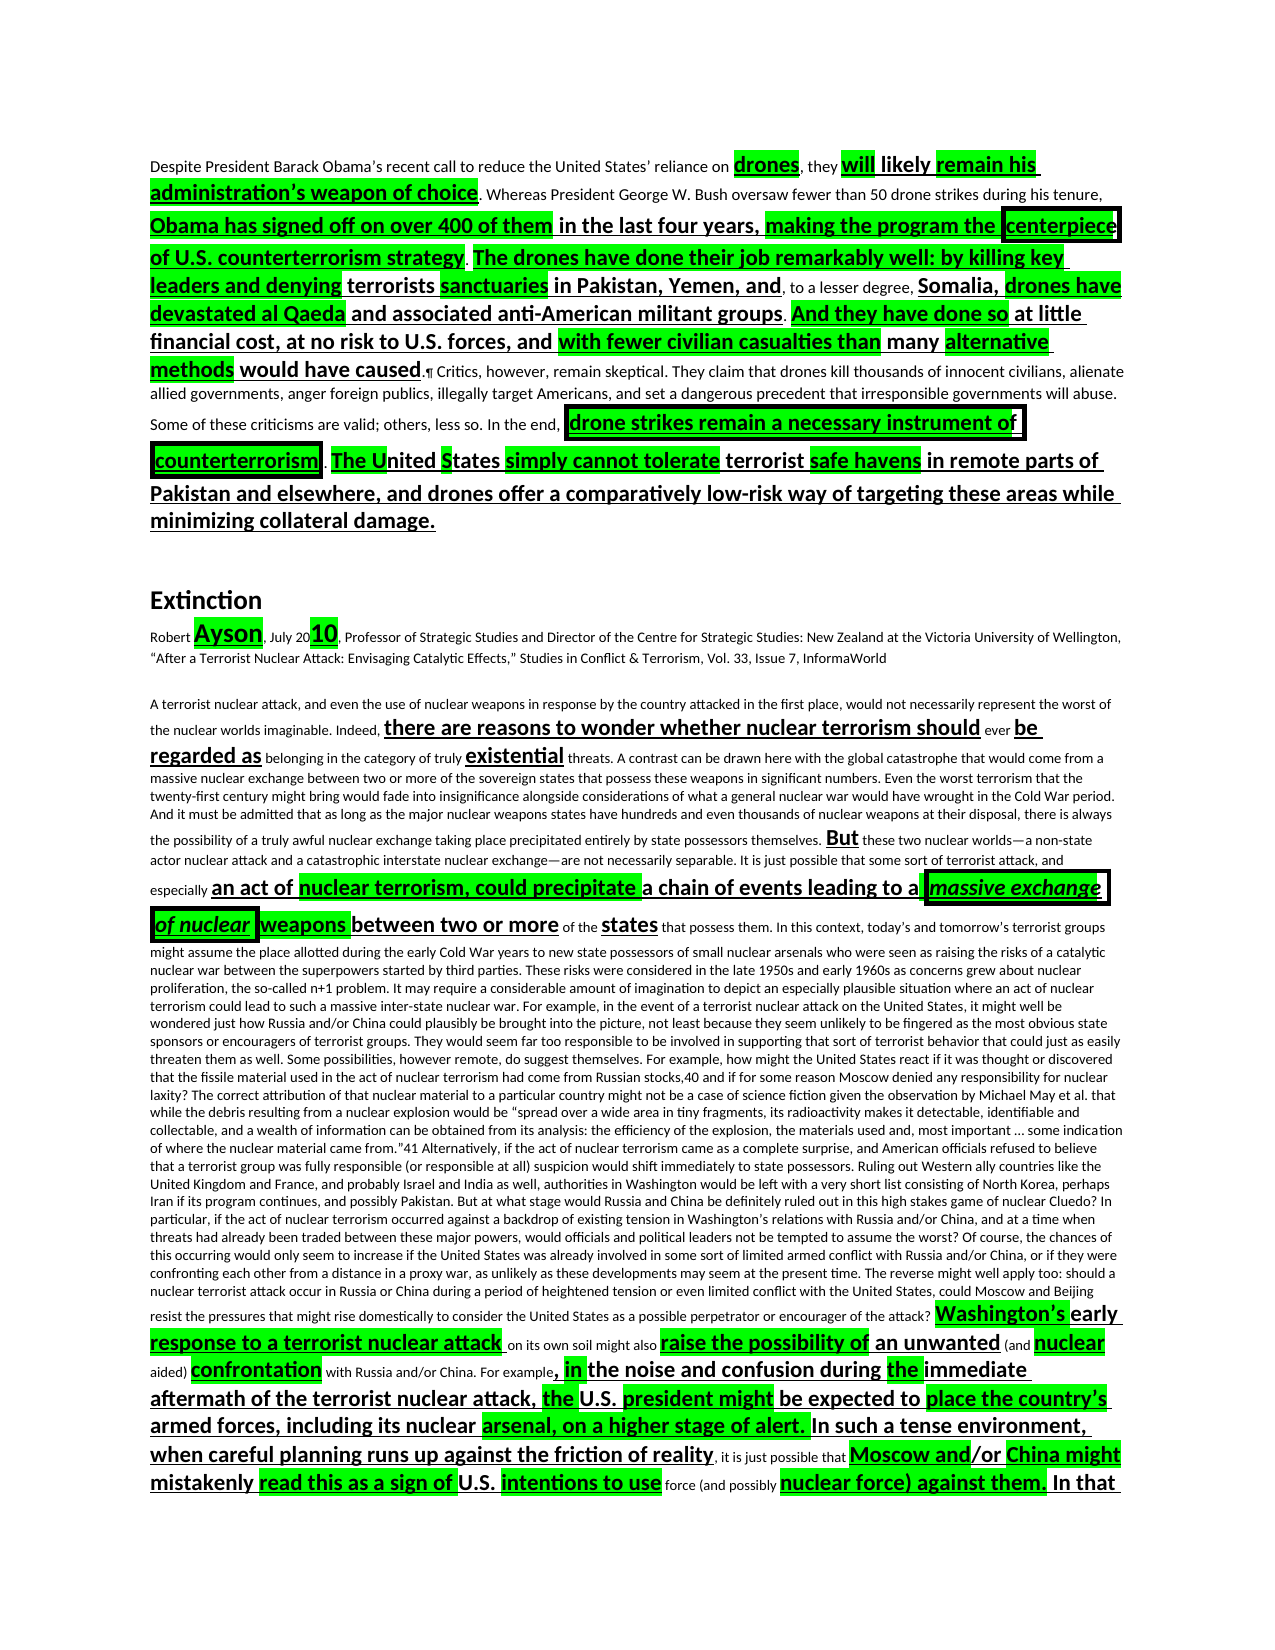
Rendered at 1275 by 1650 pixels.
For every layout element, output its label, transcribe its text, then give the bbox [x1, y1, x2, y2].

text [150, 695, 1125, 1496]
text Robert Ayson, July 2010, Professor of Strategic Studies and Director of the Centre for Strategic Studies: New Zealand at the Victoria University of Wellington, “After a Terrorist Nuclear Attack: Envisaging Catalytic Effects,” Studies in Conflict & Terrorism, Vol. 33, Issue 7, InformaWorld [150, 617, 1125, 667]
text Despite President Barack Obama’s recent call to reduce the United States’ reliance on drones, they will likely remain his administration’s weapon of choice. Whereas President George W. Bush oversaw fewer than 50 drone strikes during his tenure, Obama has signed off on over 400 of them in the last four years, making the program the centerpiece of U.S. counterterrorism strategy. The drones have done their job remarkably well: by killing key leaders and denying terrorists sanctuaries in Pakistan, Yemen, and, to a lesser degree, Somalia, drones have devastated al Qaeda and associated anti-American militant groups. And they have done so at little financial cost, at no risk to U.S. forces, and with fewer civilian casualties than many alternative methods would have caused.¶ Critics, however, remain skeptical. They claim that drones kill thousands of innocent civilians, alienate allied governments, anger foreign publics, illegally target Americans, and set a dangerous precedent that irresponsible governments will abuse. Some of these criticisms are valid; others, less so. In the end, drone strikes remain a necessary instrument of counterterrorism. The United States simply cannot tolerate terrorist safe havens in remote parts of Pakistan and elsewhere, and drones offer a comparatively low-risk way of targeting these areas while minimizing collateral damage. [150, 150, 1125, 535]
subtitle Extinction [150, 583, 1125, 617]
